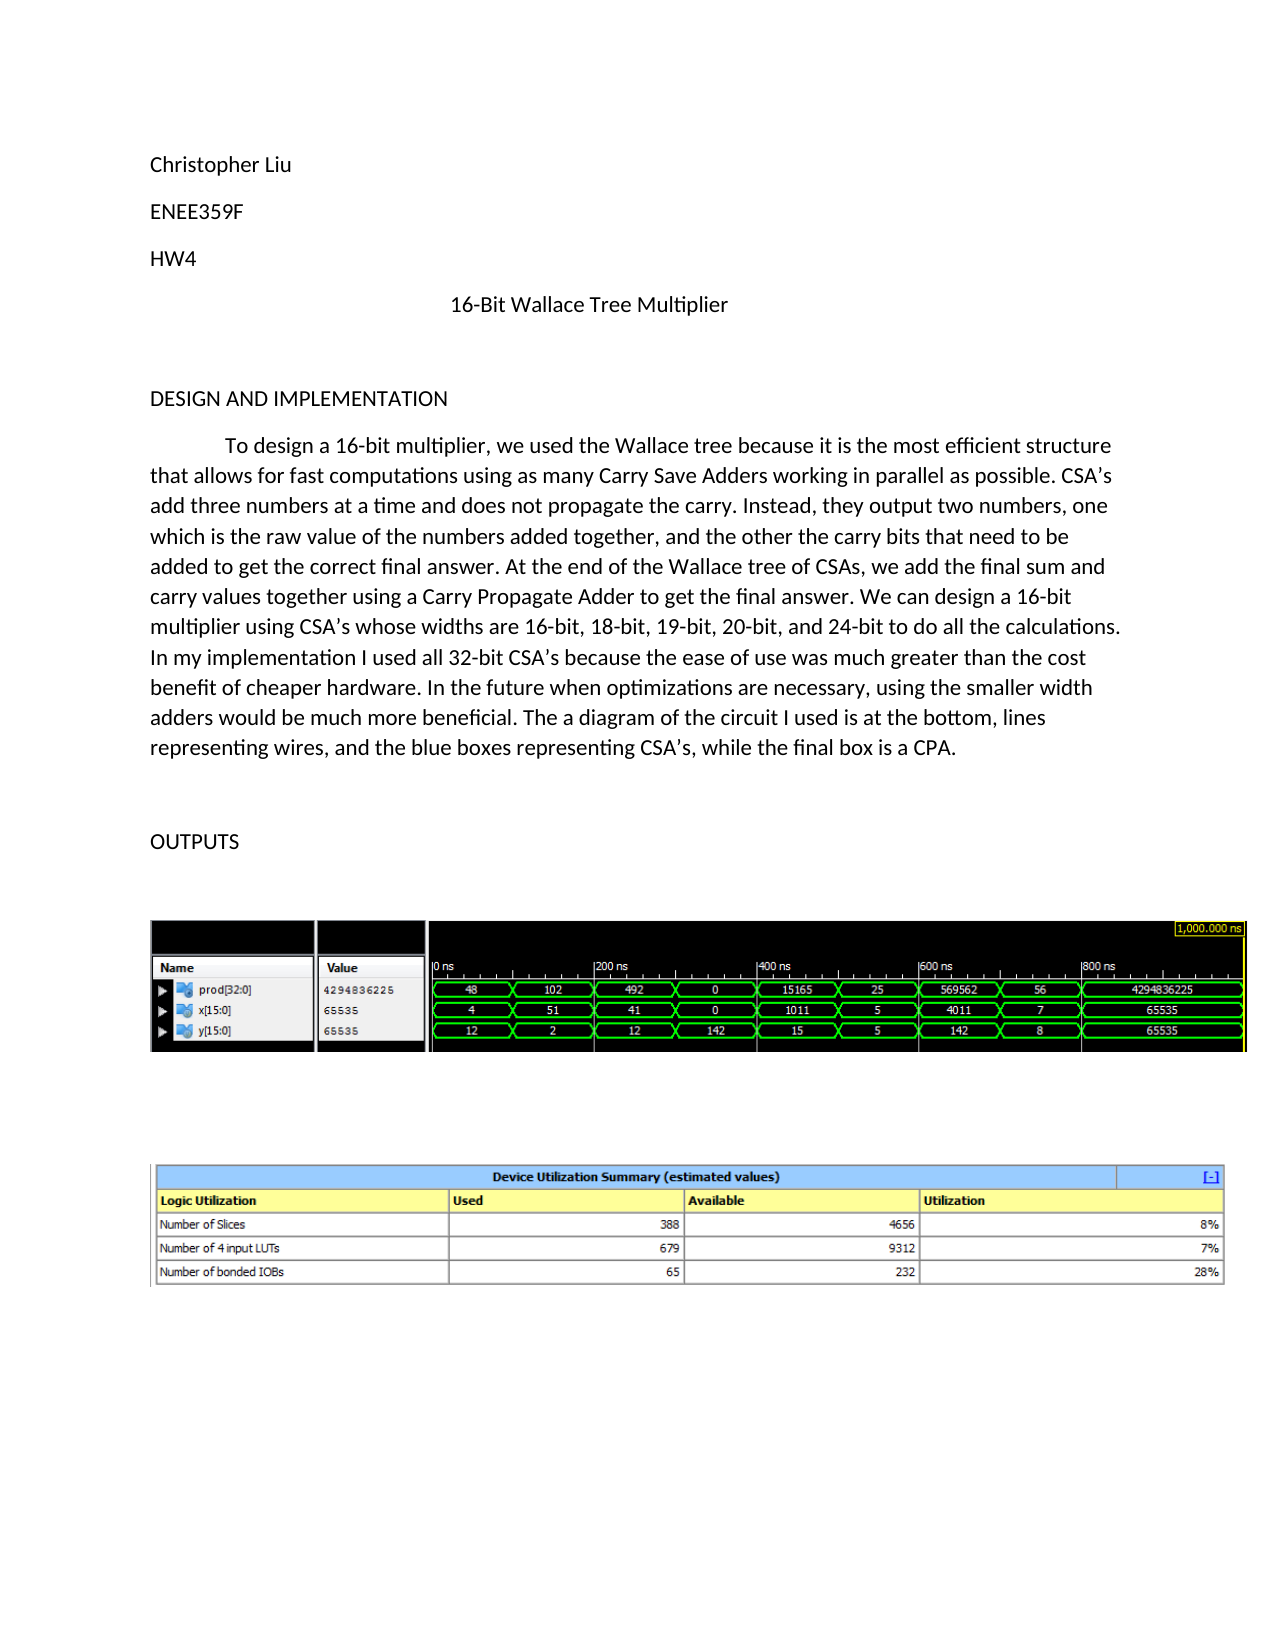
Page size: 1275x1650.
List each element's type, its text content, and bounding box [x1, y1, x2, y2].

text ENEE359F [150, 197, 1125, 225]
text To design a 16-bit multiplier, we used the Wallace tree because it is the most efficient structure that allows for fast computations using as many Carry Save Adders working in parallel as possible. CSA’s add three numbers at a time and does not propagate the carry. Instead, they output two numbers, one which is the raw value of the numbers added together, and the other the carry bits that need to be added to get the correct final answer. At the end of the Wallace tree of CSAs, we add the final sum and carry values together using a Carry Propagate Adder to get the final answer. We can design a 16-bit multiplier using CSA’s whose widths are 16-bit, 18-bit, 19-bit, 20-bit, and 24-bit to do all the calculations. In my implementation I used all 32-bit CSA’s because the ease of use was much greater than the cost benefit of cheaper hardware. In the future when optimizations are necessary, using the smaller width adders would be much more beneficial. The a diagram of the circuit I used is at the bottom, lines representing wires, and the blue boxes representing CSA’s, while the final box is a CPA. [150, 431, 1125, 761]
text DESIGN AND IMPLEMENTATION [150, 384, 1125, 412]
picture [150, 1164, 1229, 1287]
text Christopher Liu [150, 150, 1125, 178]
text 16-Bit Wallace Tree Multiplier [150, 291, 1125, 319]
text OUTPUTS [150, 827, 1125, 855]
picture [150, 920, 1248, 1052]
text HW4 [150, 244, 1125, 272]
